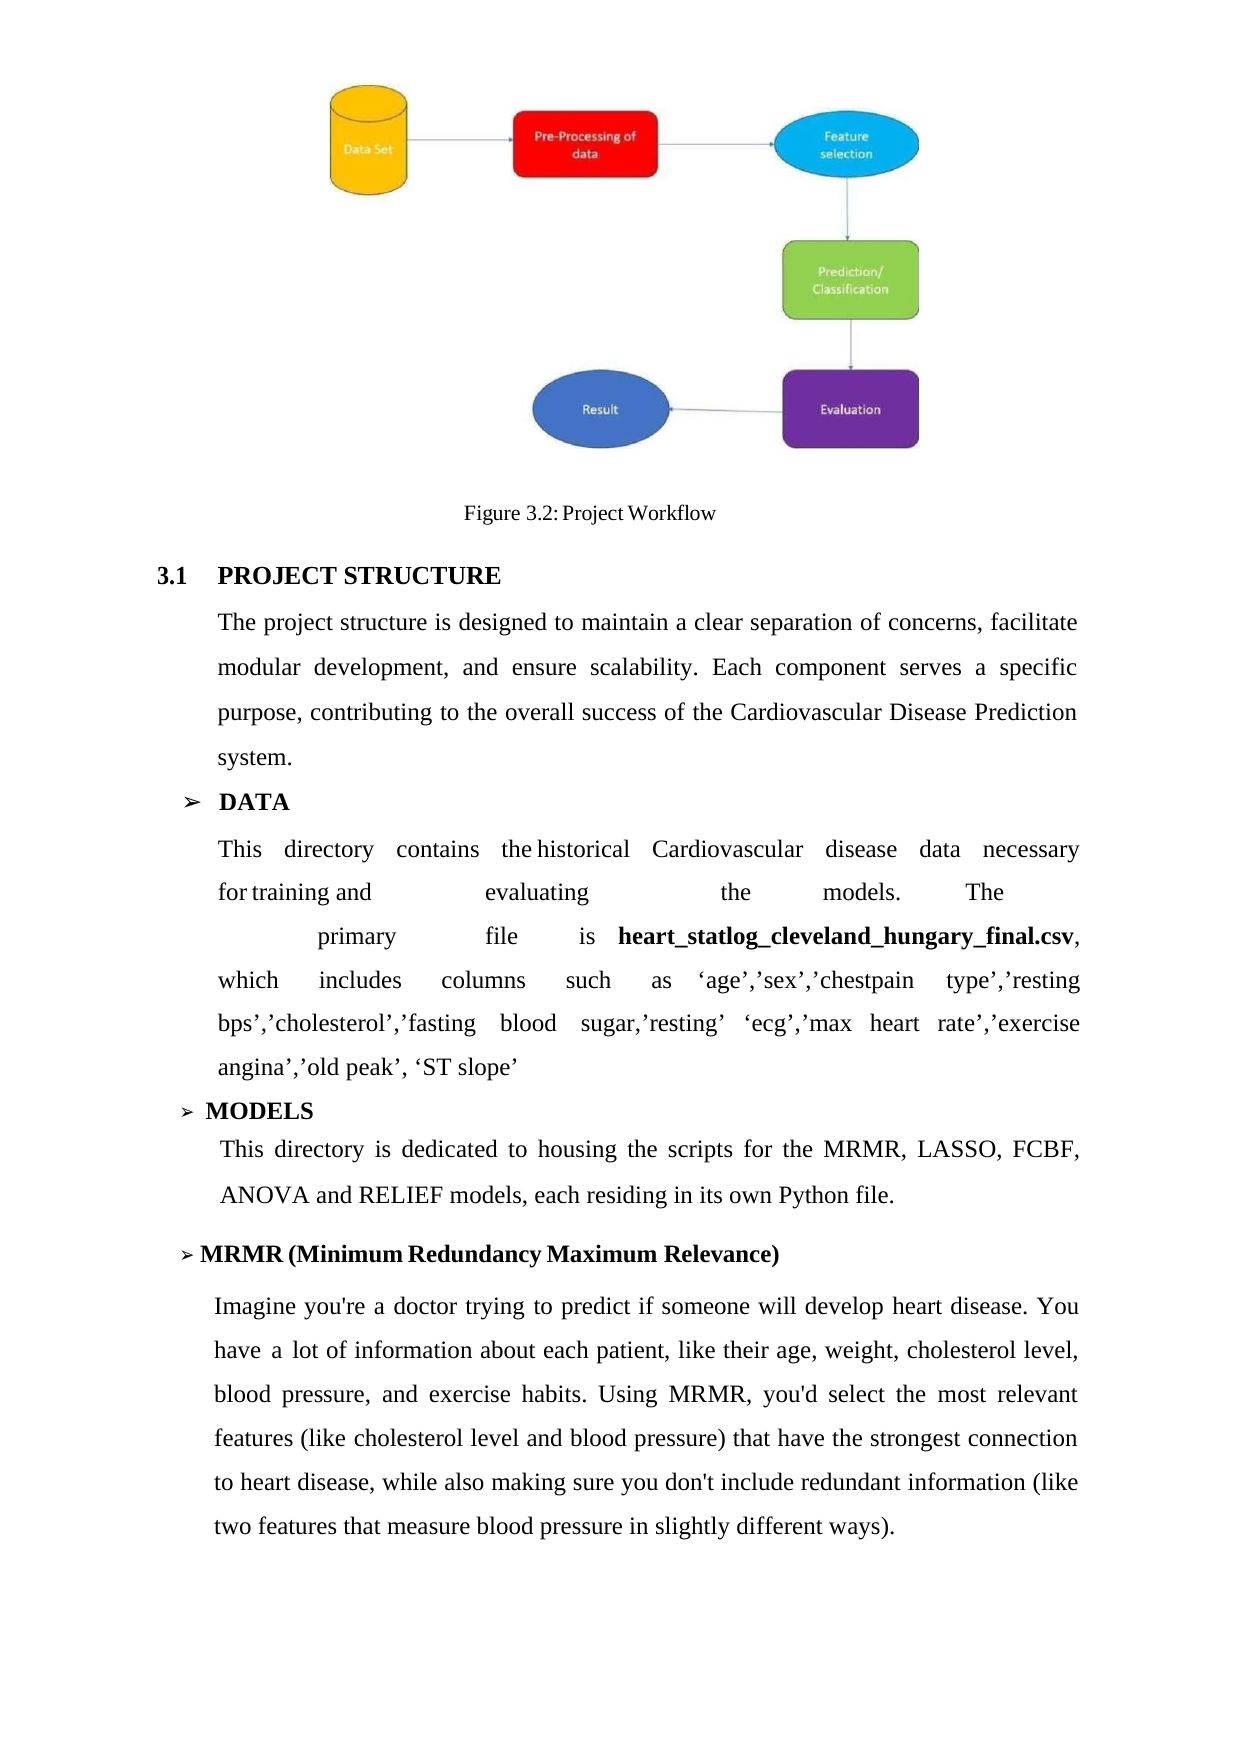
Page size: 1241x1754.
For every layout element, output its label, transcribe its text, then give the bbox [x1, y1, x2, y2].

text system. ➢DATA [181, 742, 299, 818]
text Figure 3.2:ProjectWorkflow [464, 500, 1154, 525]
text modular development, and ensure scalability. Each component serves a specific [217, 652, 1154, 681]
text 3.1 PROJECT STRUCTURE [157, 560, 1154, 590]
text to heart disease, while also making sure you don't include redundant information (like [214, 1467, 1154, 1496]
text ANOVA and RELIEF models, each residing in its own Python file. [219, 1180, 1154, 1209]
text have a lot of information about each patient, like their age, weight, cholesterol level, [214, 1335, 1154, 1364]
picture [329, 83, 920, 449]
text blood pressure, and exercise habits. Using MRMR, you'd select the most relevant [214, 1379, 1154, 1408]
text features (like cholesterol level and blood pressure) that have the strongest connection [214, 1423, 1154, 1452]
text ➢ MODELS [179, 1096, 1154, 1125]
text This directory contains thehistorical Cardiovascular disease data necessary fortraining and evaluating the models. The primary file is heart_statlog_cleveland_hungary_final.csv, which includes columns such as ‘age’,’sex’,’chestpain type’,’resting bps’,’cholesterol’,’fasting blood sugar,’resting’ ‘ecg’,’max heart rate’,’exercise angina’,’old peak’, ‘ST slope’ [218, 834, 1080, 1081]
text This directory is dedicated to housing the scripts for the MRMR, LASSO, FCBF, [219, 1134, 1154, 1163]
text purpose, contributing to the overall success of the Cardiovascular Disease Prediction [217, 697, 1154, 726]
text Imagine you're a doctor trying to predict if someone will develop heart disease. You [214, 1291, 1154, 1320]
text ➢ MRMR(MinimumRedundancyMaximum Relevance) [179, 1239, 1154, 1269]
text The project structure is designed to maintain a clear separation of concerns, facilitate [217, 607, 1154, 636]
text two features that measure blood pressure in slightly different ways). [214, 1511, 1154, 1540]
